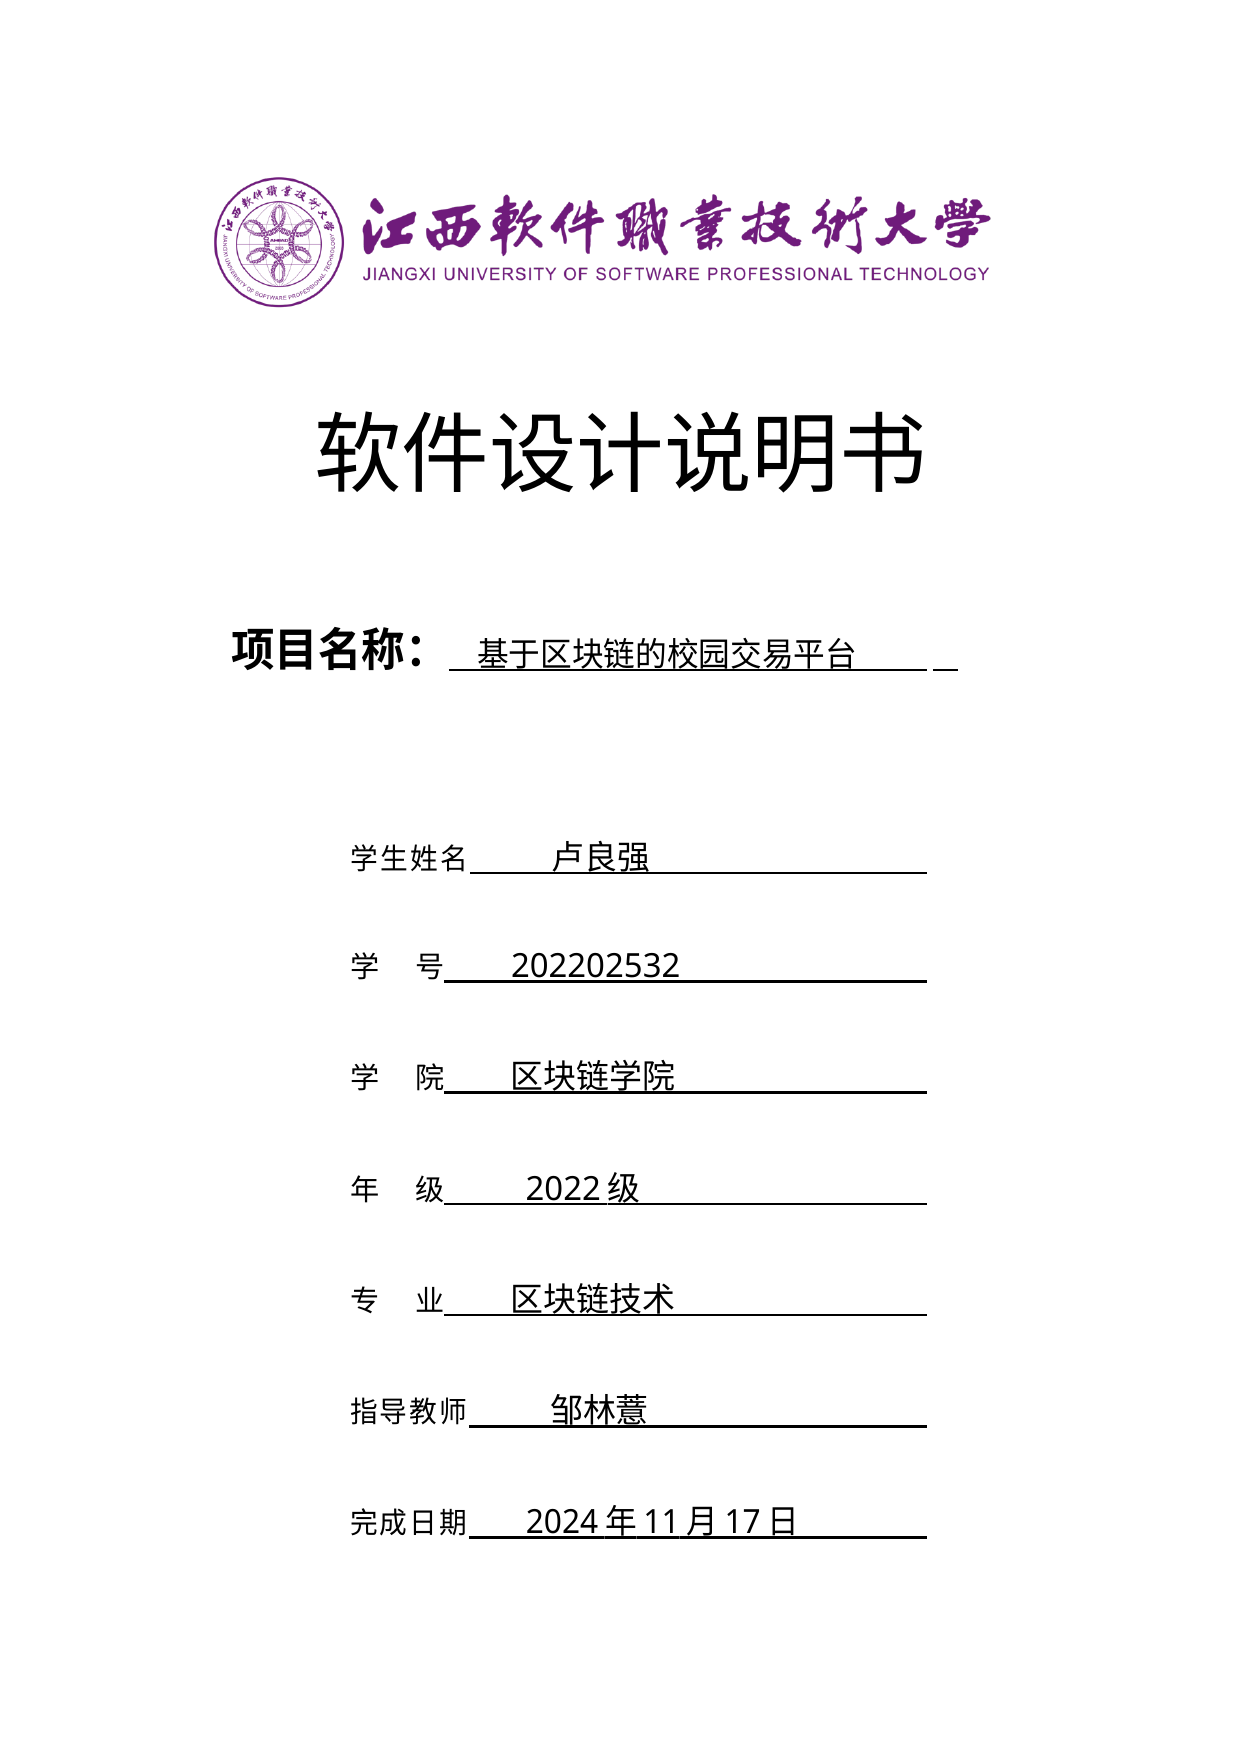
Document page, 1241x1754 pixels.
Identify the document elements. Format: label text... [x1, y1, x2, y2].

picture [202, 166, 1012, 317]
text 年 级 2022级 [350, 1161, 1053, 1210]
text 软件设计说明书 [187, 384, 1053, 511]
text 学 号 202202532 [350, 942, 1053, 987]
text 完成日期 2024年11月17日 [350, 1495, 1053, 1543]
text 学 院 区块链学院 [350, 1050, 1053, 1098]
text 项目名称： 基于区块链的校园交易平台 [187, 613, 1053, 679]
text 专 业 区块链技术 [350, 1273, 1053, 1321]
text 学生姓名 卢良强 [350, 831, 1053, 879]
text 指导教师 邹林薏 [350, 1384, 1053, 1432]
